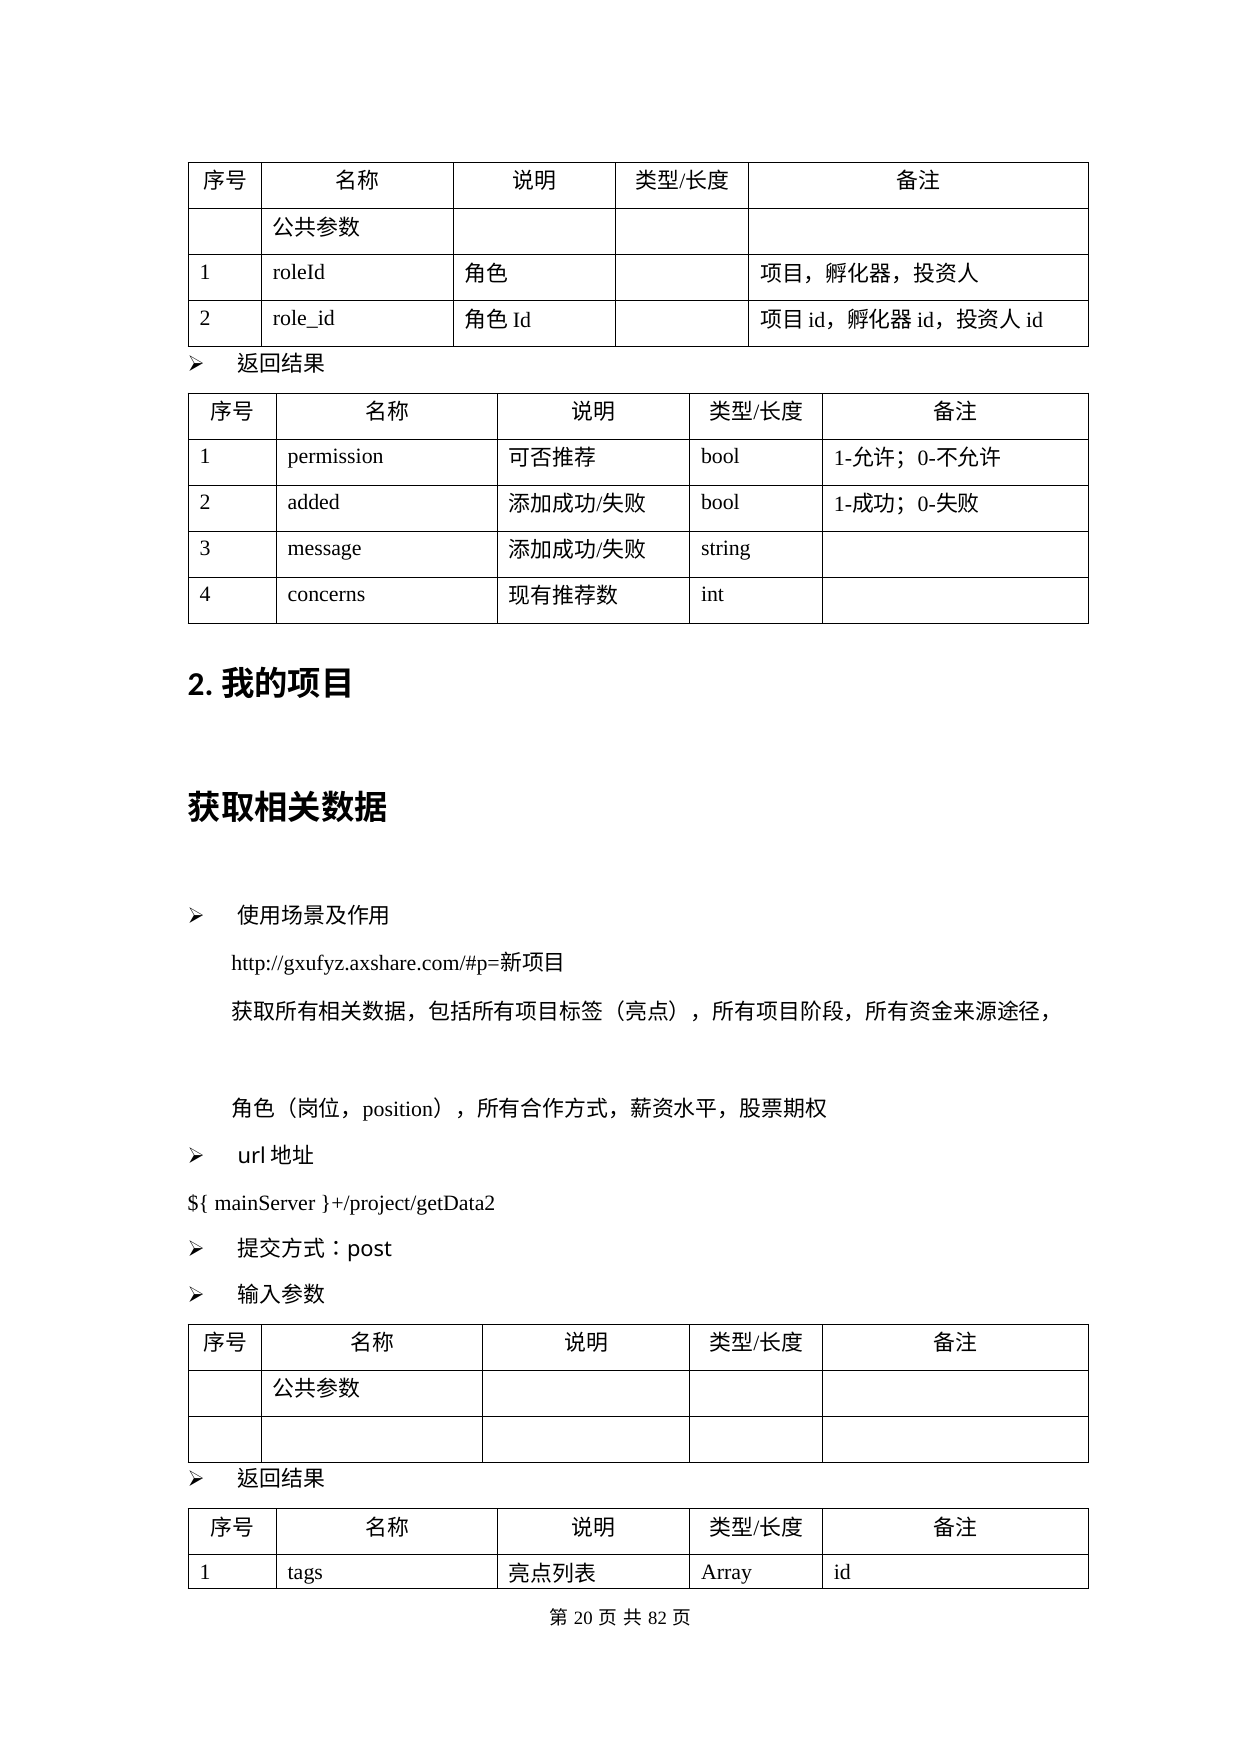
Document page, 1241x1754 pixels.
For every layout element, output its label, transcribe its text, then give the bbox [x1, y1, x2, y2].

table_cell [262, 1417, 482, 1462]
table_cell [690, 1417, 822, 1462]
subtitle 2. 我的项目 [187, 651, 1053, 716]
table_cell [616, 301, 748, 346]
table_cell [823, 578, 1088, 623]
table_cell [616, 209, 748, 254]
table_cell added [277, 486, 497, 531]
table_header 备注 [823, 394, 1088, 438]
table_cell 可否推荐 [498, 440, 689, 484]
table_cell 项目，孵化器，投资人 [749, 255, 1088, 300]
table_cell 角色 [454, 255, 615, 300]
subtitle 获取相关数据 [187, 772, 1053, 837]
table_cell bool [690, 440, 822, 484]
table_header 序号 [189, 1509, 276, 1554]
table_cell [690, 1371, 822, 1416]
table_cell [823, 1371, 1088, 1416]
table_header 序号 [189, 1325, 261, 1370]
text 获取所有相关数据，包括所有项目标签（亮点），所有项目阶段，所有资金来源途径， [187, 993, 1053, 1074]
table_cell permission [277, 440, 497, 484]
table_cell 亮点列表 [498, 1555, 689, 1588]
text 角色（岗位，position），所有合作方式，薪资水平，股票期权 [187, 1090, 1053, 1123]
table_cell [189, 1417, 261, 1462]
table_cell 公共参数 [262, 209, 453, 254]
table_header 备注 [823, 1509, 1088, 1554]
table_cell roleId [262, 255, 453, 300]
table_header 序号 [189, 163, 261, 208]
table_header 说明 [498, 1509, 689, 1554]
table_header 备注 [823, 1325, 1088, 1370]
table_cell 公共参数 [262, 1371, 482, 1416]
table_header 类型/长度 [616, 163, 748, 208]
table_cell 项目id，孵化器id，投资人id [749, 301, 1088, 346]
table_header 名称 [277, 1509, 497, 1554]
table_header 说明 [454, 163, 615, 208]
list 使用场景及作用 [187, 900, 1053, 932]
table_cell 1-允许；0-不允许 [823, 440, 1088, 484]
table_header 名称 [277, 394, 497, 438]
table_cell message [277, 532, 497, 577]
table_cell 1-成功；0-失败 [823, 486, 1088, 531]
list 提交方式：post [187, 1231, 1053, 1264]
table_header 名称 [262, 163, 453, 208]
table_cell [616, 255, 748, 300]
table_header 类型/长度 [690, 1325, 822, 1370]
table_cell [483, 1417, 689, 1462]
text ${ mainServer }+/project/getData2 [187, 1186, 1053, 1218]
table_cell 4 [189, 578, 276, 623]
table_cell [823, 1417, 1088, 1462]
table_header 类型/长度 [690, 1509, 822, 1554]
list 输入参数 [187, 1278, 1053, 1311]
table_cell tags [277, 1555, 497, 1588]
table_cell role_id [262, 301, 453, 346]
table_cell Array [690, 1555, 822, 1588]
table_header 序号 [189, 394, 276, 438]
table_cell bool [690, 486, 822, 531]
table_header 说明 [483, 1325, 689, 1370]
table_cell 1 [189, 440, 276, 484]
table_header 说明 [498, 394, 689, 438]
text http://gxufyz.axshare.com/#p=新项目 [187, 945, 1053, 977]
table_cell 1 [189, 1555, 276, 1588]
table_cell [189, 209, 261, 254]
table_cell string [690, 532, 822, 577]
table_cell [189, 1371, 261, 1416]
table_cell 现有推荐数 [498, 578, 689, 623]
table_cell 添加成功/失败 [498, 486, 689, 531]
table_cell id [823, 1555, 1088, 1588]
list 返回结果 [187, 1463, 1053, 1495]
table_cell 添加成功/失败 [498, 532, 689, 577]
table_cell 2 [189, 486, 276, 531]
table_cell 1 [189, 255, 261, 300]
table_header 类型/长度 [690, 394, 822, 438]
table_header 名称 [262, 1325, 482, 1370]
table_cell [454, 209, 615, 254]
table_cell 3 [189, 532, 276, 577]
table_cell [749, 209, 1088, 254]
table_cell 2 [189, 301, 261, 346]
list url地址 [187, 1139, 1053, 1171]
list 返回结果 [187, 347, 1053, 380]
table_cell concerns [277, 578, 497, 623]
table_cell [823, 532, 1088, 577]
table_cell int [690, 578, 822, 623]
table_header 备注 [749, 163, 1088, 208]
table_cell 角色Id [454, 301, 615, 346]
table_cell [483, 1371, 689, 1416]
